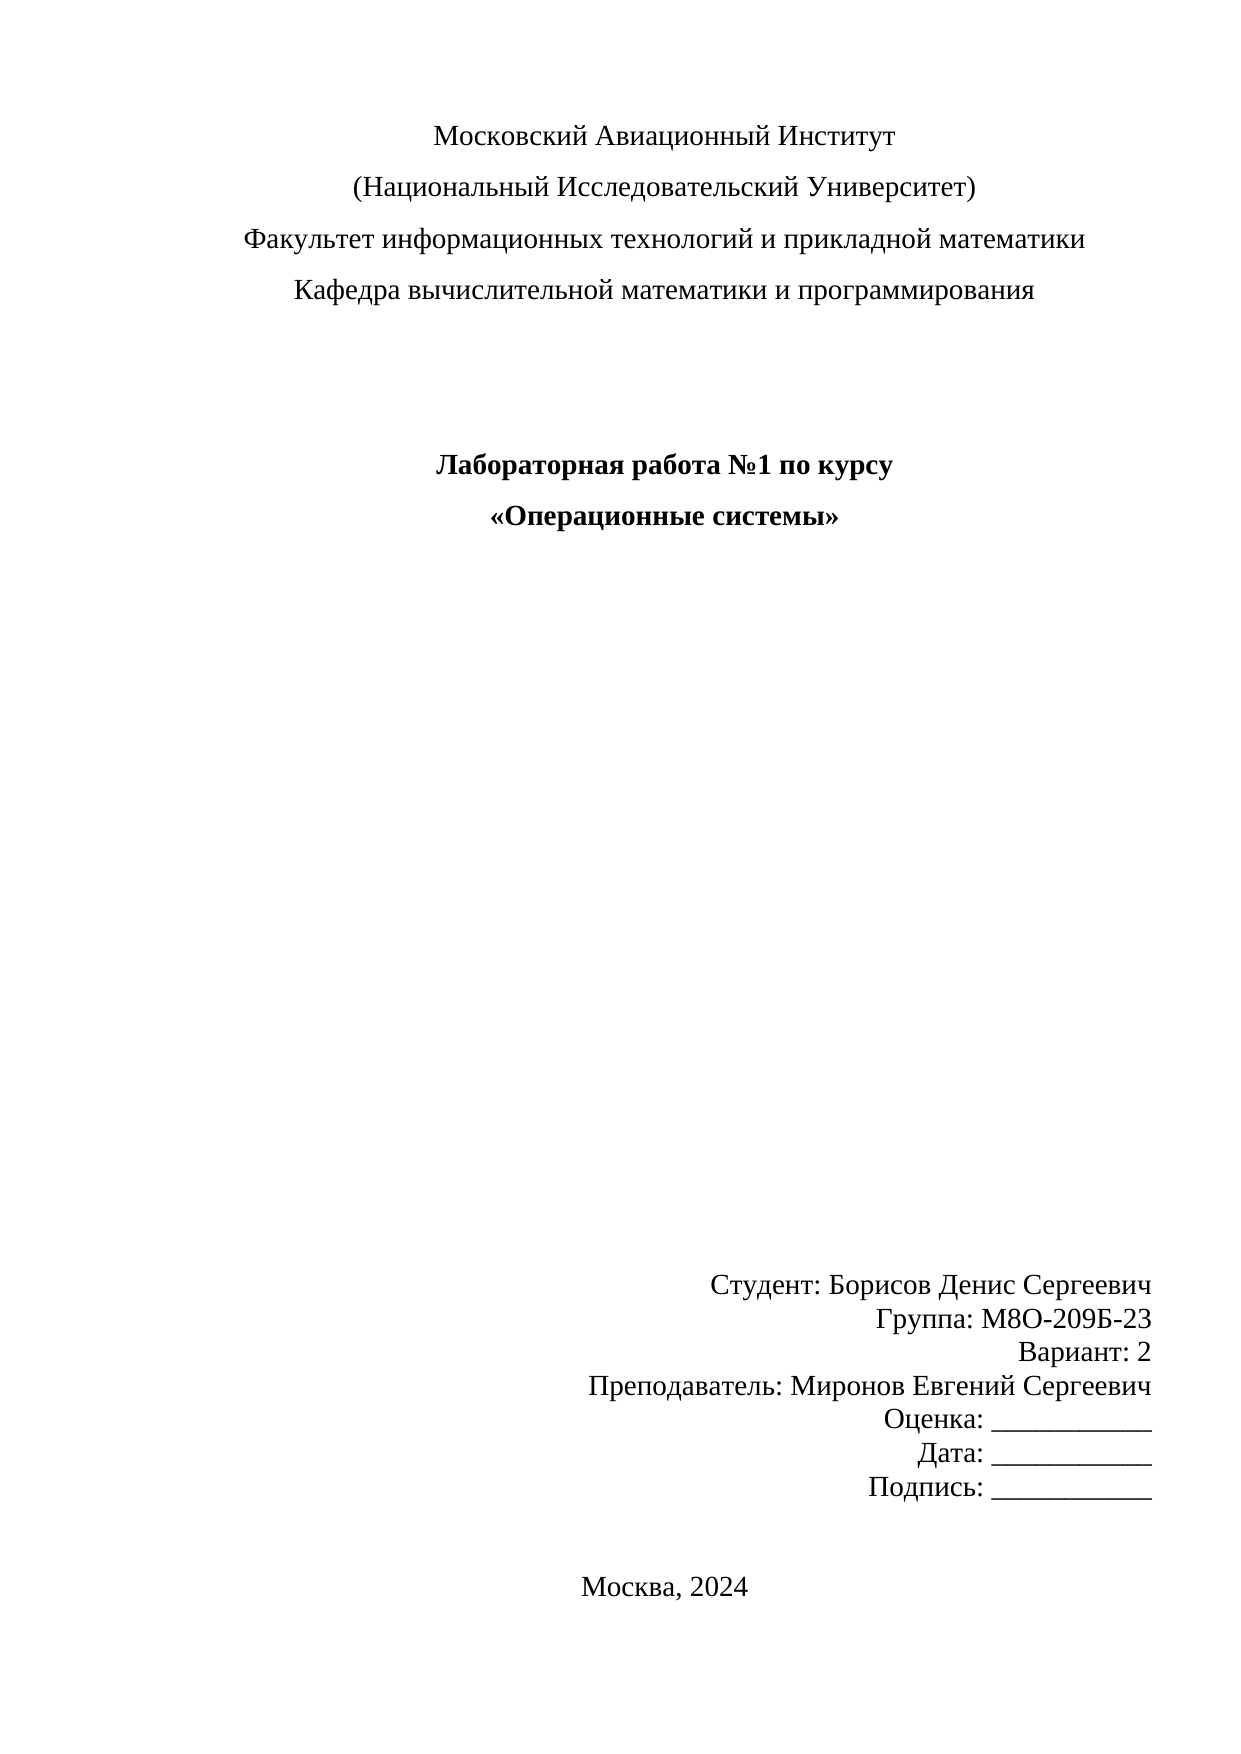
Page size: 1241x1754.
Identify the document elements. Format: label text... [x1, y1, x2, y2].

text Подпись: ___________ [177, 1469, 1152, 1502]
text Преподаватель: Миронов Евгений Сергеевич [177, 1368, 1152, 1402]
text Дата: ___________ [177, 1435, 1152, 1469]
text Оценка: ___________ [177, 1402, 1152, 1435]
text Факультет информационных технологий и прикладной математики [177, 221, 1152, 254]
text Московский Авиационный Институт [177, 118, 1152, 152]
text Кафедра вычислительной математики и программирования [177, 272, 1152, 306]
text Лабораторная работа №1 по курсу [177, 447, 1152, 480]
text Студент: Борисов Денис Сергеевич [177, 1267, 1152, 1301]
text «Операционные системы» [177, 498, 1152, 532]
text Группа: М8О-209Б-23 [767, 1301, 1152, 1334]
text Вариант: 2 [767, 1334, 1152, 1368]
text (Национальный Исследовательский Университет) [177, 169, 1152, 203]
text Москва, 2024 [177, 1569, 1152, 1603]
